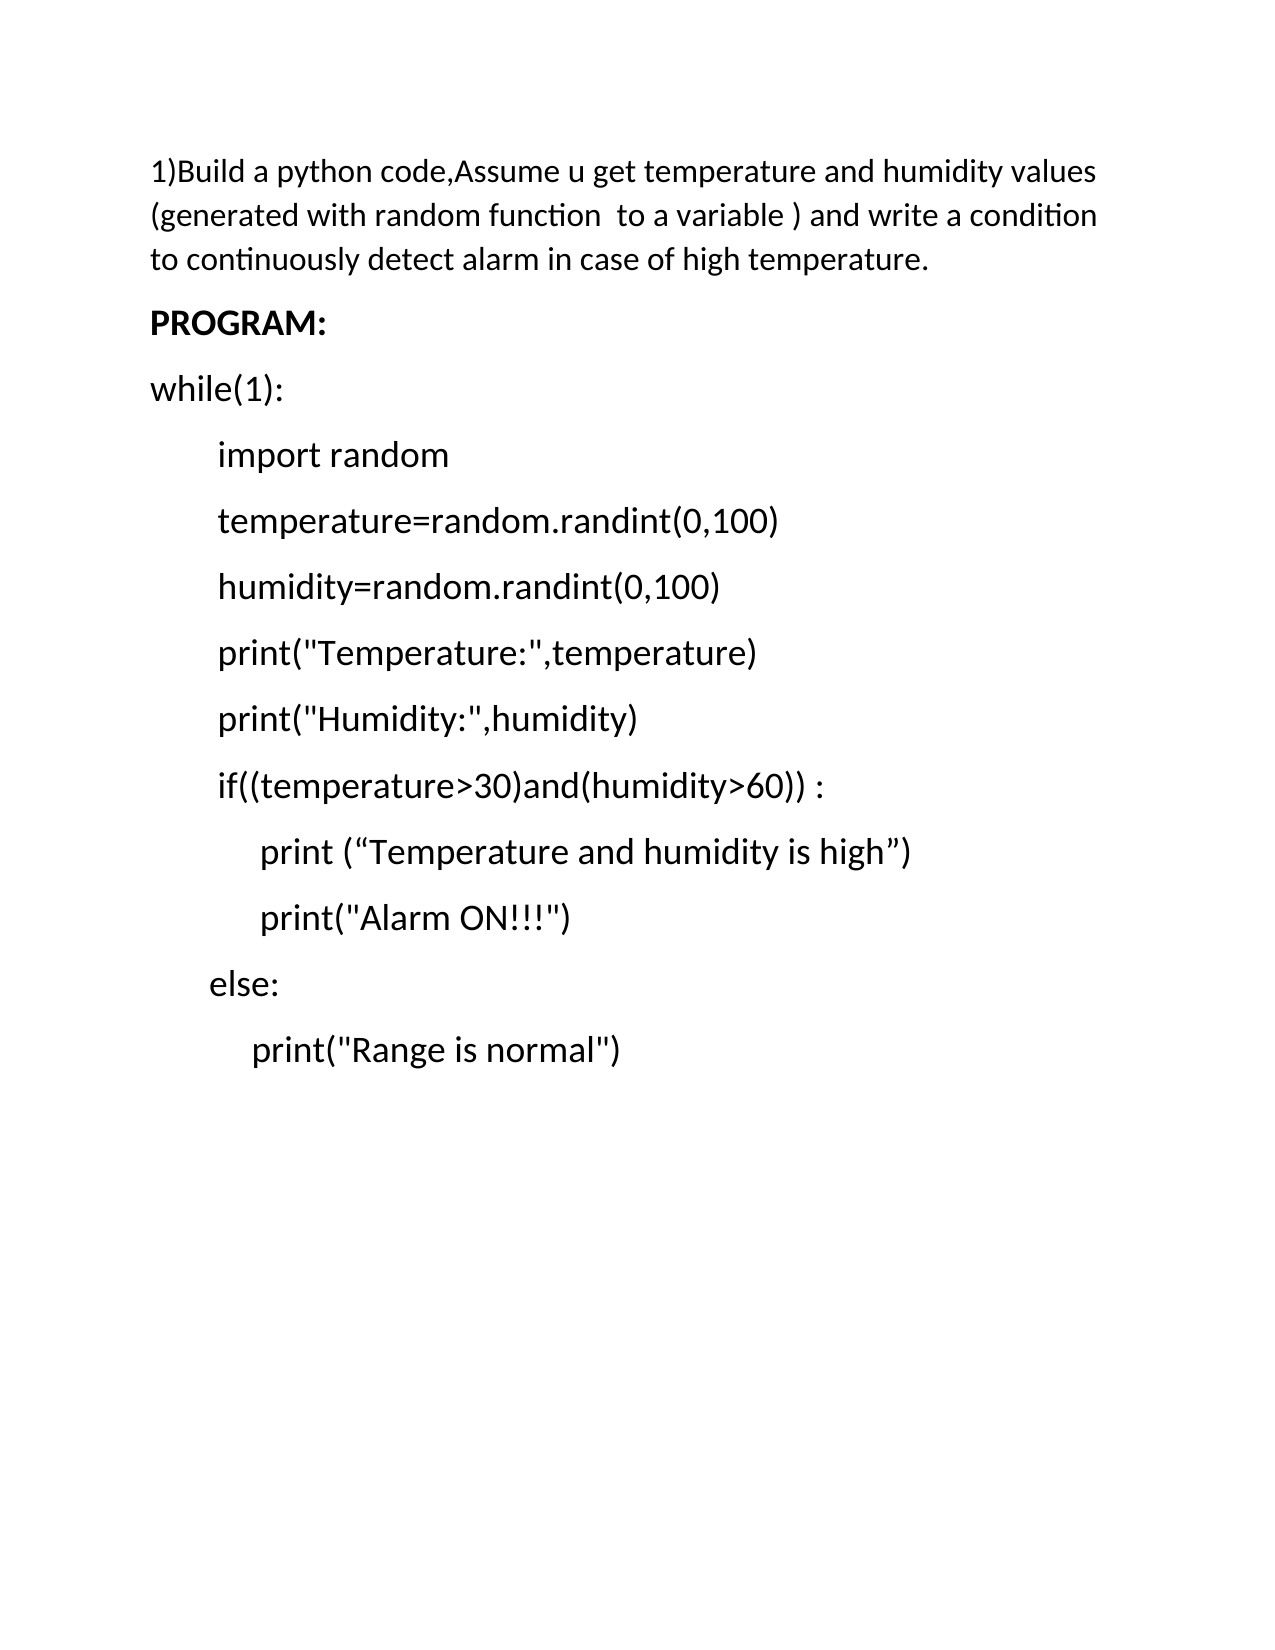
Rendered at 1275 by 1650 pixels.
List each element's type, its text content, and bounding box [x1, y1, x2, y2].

text print (“Temperature and humidity is high”) [150, 828, 1125, 873]
text PROGRAM: [150, 298, 1125, 344]
text import random [150, 431, 1125, 477]
text temperature=random.randint(0,100) [150, 497, 1125, 543]
text humidity=random.randint(0,100) [150, 563, 1125, 609]
text print("Range is normal") [150, 1026, 1125, 1072]
text 1)Build a python code,Assume u get temperature and humidity values (generated with random function to a variable ) and write a condition to continuously detect alarm in case of high temperature. [150, 150, 1125, 279]
text print("Humidity:",humidity) [150, 695, 1125, 741]
text print("Temperature:",temperature) [150, 629, 1125, 675]
text while(1): [150, 365, 1125, 411]
text if((temperature>30)and(humidity>60)) : [150, 762, 1125, 807]
text print("Alarm ON!!!") [150, 894, 1125, 940]
text else: [150, 960, 1125, 1006]
